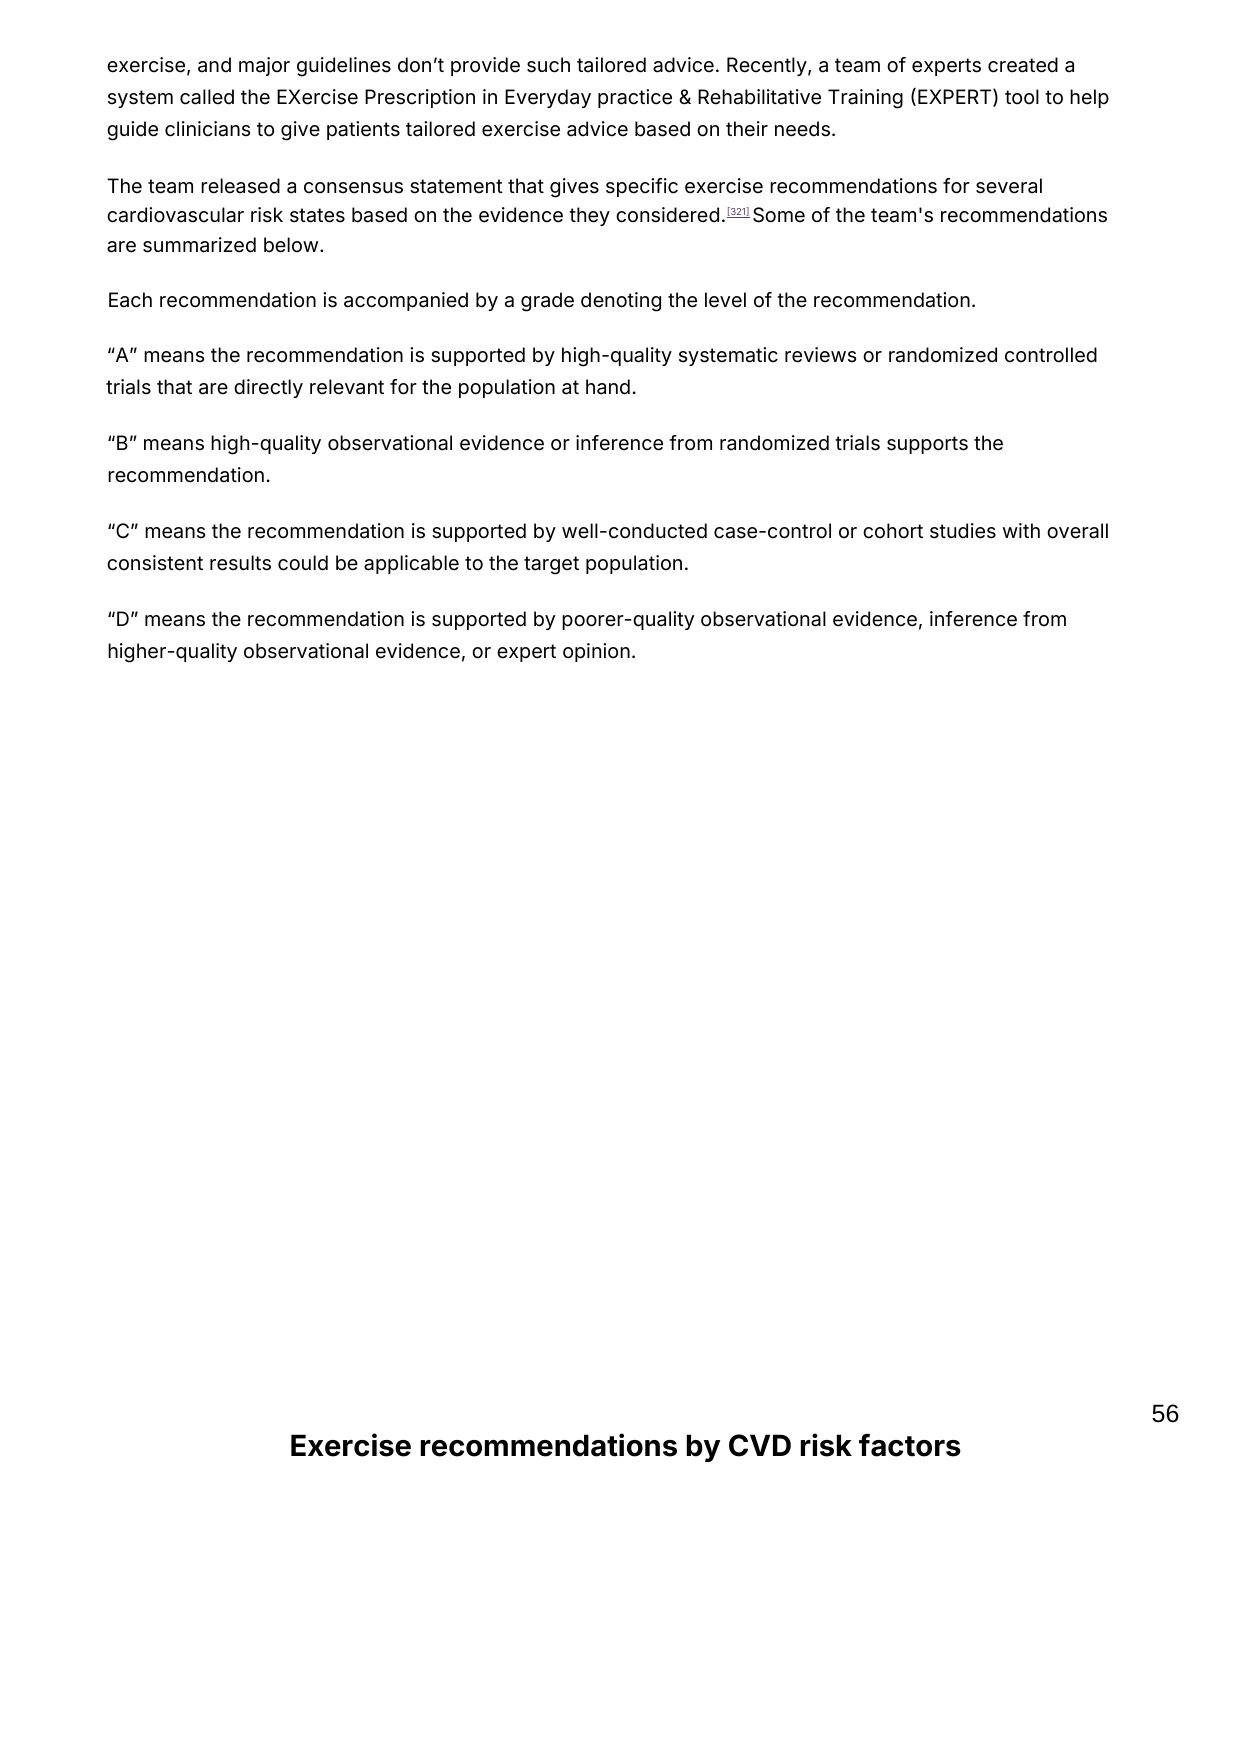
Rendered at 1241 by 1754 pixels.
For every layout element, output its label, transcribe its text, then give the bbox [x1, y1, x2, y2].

text 56 [62, 1399, 1179, 1428]
text “B” means high-quality observational evidence or inference from randomized trials supports the recommendation. [107, 431, 1023, 487]
text “D” means the recommendation is supported by poorer-quality observational evidence, inference from higher-quality observational evidence, or expert opinion. [107, 608, 1092, 664]
text “C” means the recommendation is supported by well-conducted case-control or cohort studies with overall consistent results could be applicable to the target population. [107, 519, 1129, 575]
text Each recommendation is accompanied by a grade denoting the level of the recommendation. [107, 288, 1189, 312]
text The team released a consensus statement that gives specific exercise recommendations for several cardiovascular risk states based on the evidence they considered.[321] Some of the team's recommendations are summarized below. [107, 174, 1134, 257]
text Exercise recommendations by CVD risk factors [62, 1428, 1189, 1463]
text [107, 53, 1137, 141]
text “A” means the recommendation is supported by high-quality systematic reviews or randomized controlled trials that are directly relevant for the population at hand. [106, 343, 1122, 399]
